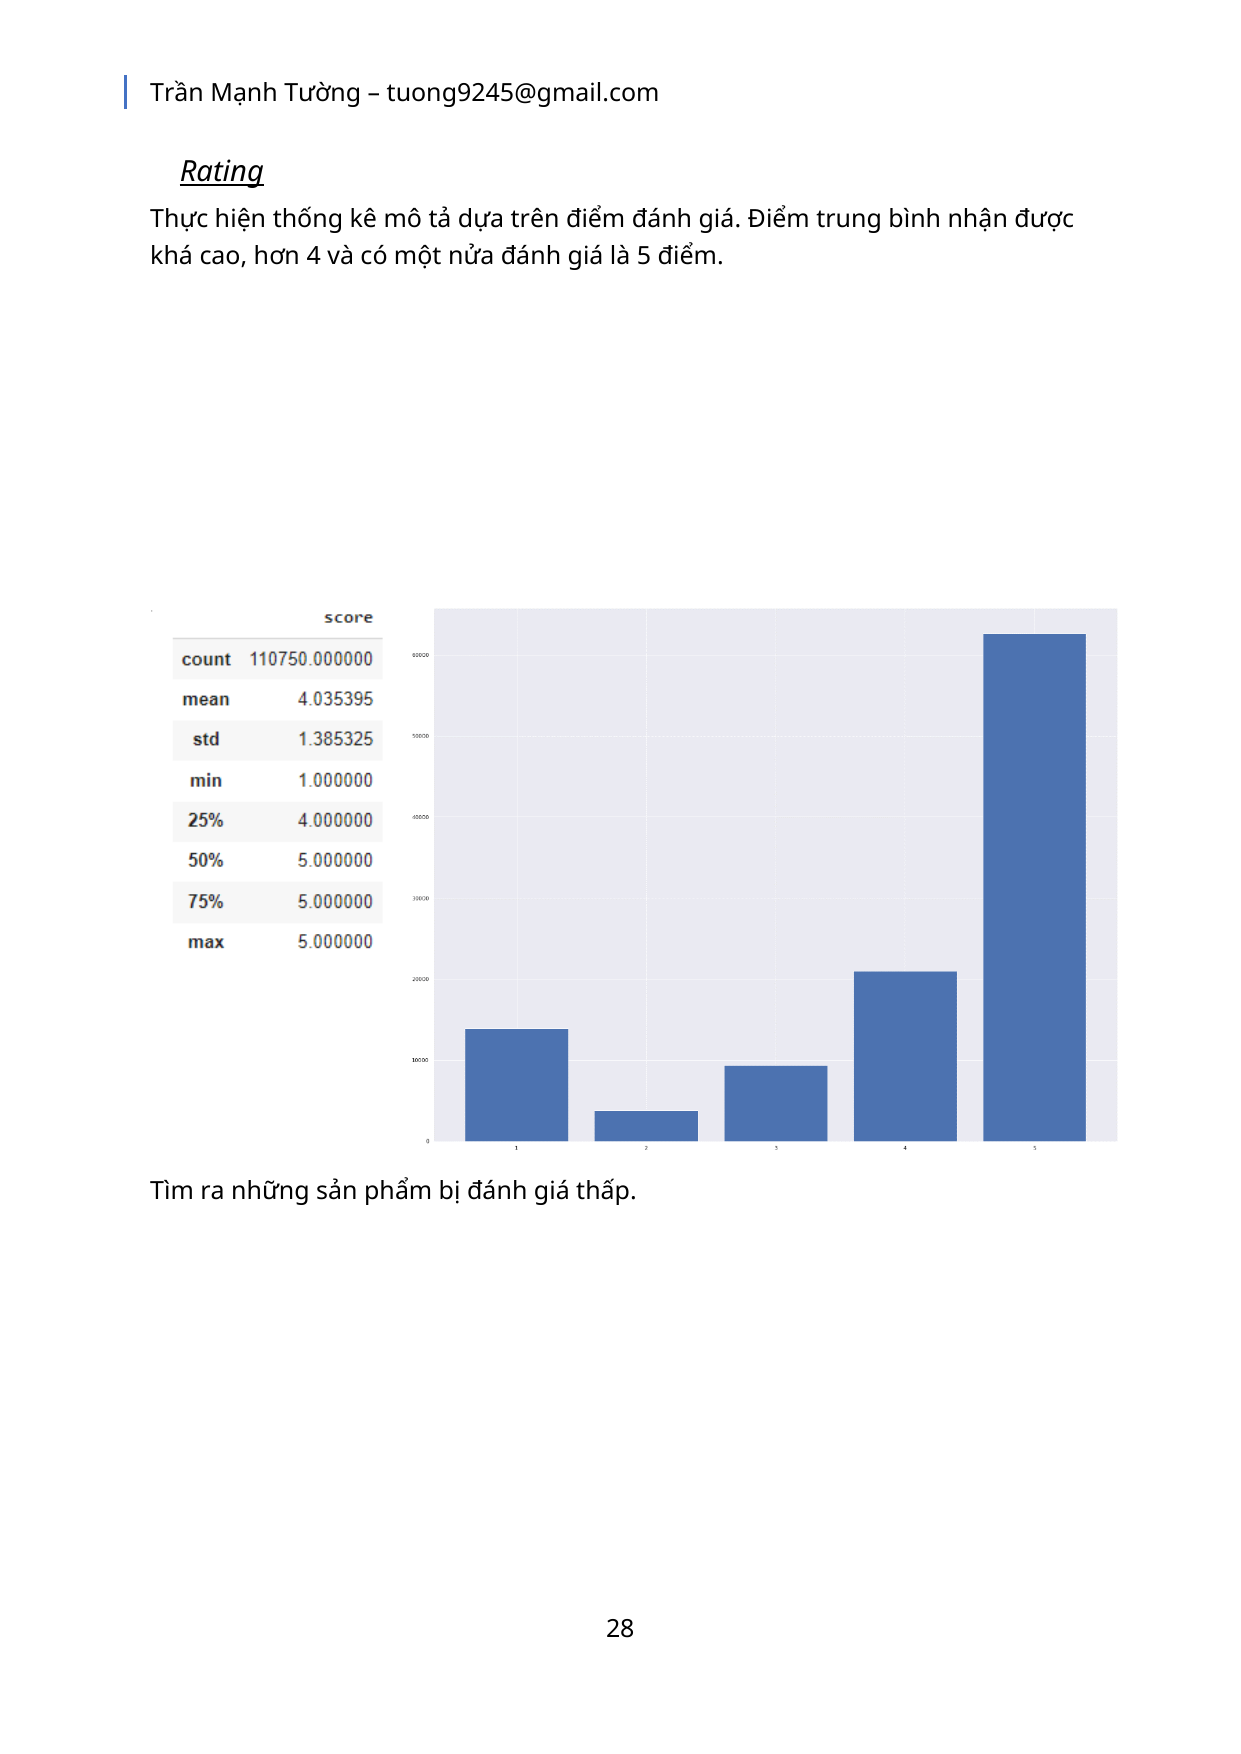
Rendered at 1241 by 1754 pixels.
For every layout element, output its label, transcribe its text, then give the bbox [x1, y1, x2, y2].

subtitle Rating [179, 150, 1090, 190]
picture [151, 598, 398, 962]
text Thực hiện thống kê mô tả dựa trên điểm đánh giá. Điểm trung bình nhận được khá cao, hơn 4 và có một nửa đánh giá là 5 điểm. [150, 201, 1090, 272]
picture [408, 604, 1120, 1154]
